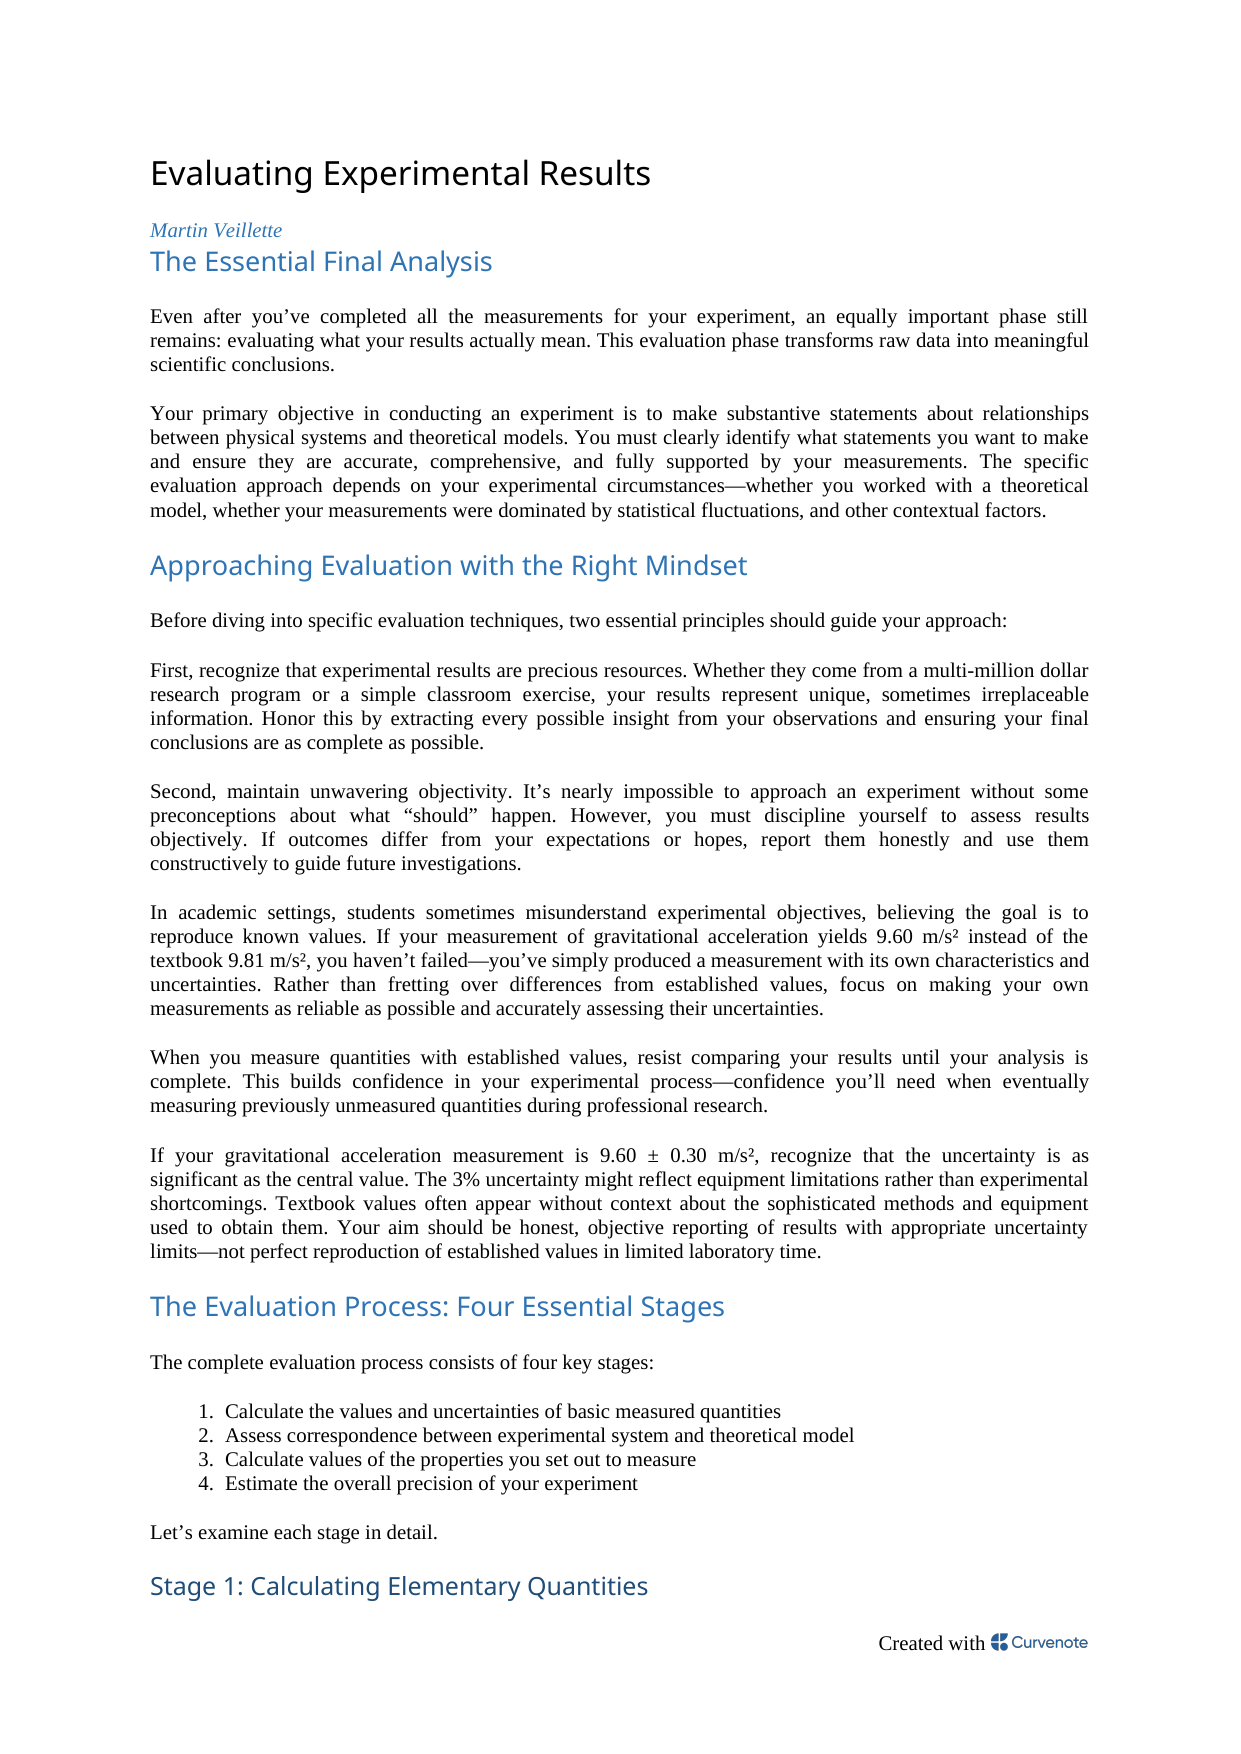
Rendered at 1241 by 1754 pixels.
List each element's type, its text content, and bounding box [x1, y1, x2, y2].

picture [990, 1633, 1091, 1651]
text If your gravitational acceleration measurement is 9.60 ± 0.30 m/s², recognize that the uncertainty is as significant as the central value. The 3% uncertainty might reflect equipment limitations rather than experimental shortcomings. Textbook values often appear without context about the sophisticated methods and equipment used to obtain them. Your aim should be honest, objective reporting of results with appropriate uncertainty limits—not perfect reproduction of established values in limited laboratory time. [150, 1142, 1090, 1263]
subtitle Evaluating Experimental Results [150, 150, 1090, 195]
text First, recognize that experimental results are precious resources. Whether they come from a multi-million dollar research program or a simple classroom exercise, your results represent unique, sometimes irreplaceable information. Honor this by extracting every possible insight from your observations and ensuring your final conclusions are as complete as possible. [150, 657, 1090, 754]
subtitle Martin Veillette [150, 218, 1090, 242]
text The complete evaluation process consists of four key stages: [150, 1350, 1090, 1374]
list Estimate the overall precision of your experiment [198, 1471, 1090, 1495]
text Second, maintain unwavering objectivity. It’s nearly impossible to approach an experiment without some preconceptions about what “should” happen. However, you must discipline yourself to assess results objectively. If outcomes differ from your expectations or hopes, report them honestly and use them constructively to guide future investigations. [150, 779, 1090, 875]
text When you measure quantities with established values, resist comparing your results until your analysis is complete. This builds confidence in your experimental process—confidence you’ll need when eventually measuring previously unmeasured quantities during professional research. [150, 1045, 1090, 1117]
text Your primary objective in conducting an experiment is to make substantive statements about relationships between physical systems and theoretical models. You must clearly identify what statements you want to make and ensure they are accurate, comprehensive, and fully supported by your measurements. The specific evaluation approach depends on your experimental circumstances—whether you worked with a theoretical model, whether your measurements were dominated by statistical fluctuations, and other contextual factors. [150, 401, 1090, 522]
list Calculate the values and uncertainties of basic measured quantities [198, 1399, 1090, 1423]
text Let’s examine each stage in detail. [150, 1520, 1090, 1544]
subtitle Stage 1: Calculating Elementary Quantities [150, 1569, 1090, 1603]
subtitle The Essential Final Analysis [150, 242, 1090, 279]
list Calculate values of the properties you set out to measure [198, 1447, 1090, 1471]
subtitle The Evaluation Process: Four Essential Stages [150, 1288, 1090, 1325]
list Assess correspondence between experimental system and theoretical model [198, 1423, 1090, 1447]
text Before diving into specific evaluation techniques, two essential principles should guide your approach: [150, 608, 1090, 632]
text Even after you’ve completed all the measurements for your experiment, an equally important phase still remains: evaluating what your results actually mean. This evaluation phase transforms raw data into meaningful scientific conclusions. [150, 304, 1090, 376]
text In academic settings, students sometimes misunderstand experimental objectives, believing the goal is to reproduce known values. If your measurement of gravitational acceleration yields 9.60 m/s² instead of the textbook 9.81 m/s², you haven’t failed—you’ve simply produced a measurement with its own characteristics and uncertainties. Rather than fretting over differences from established values, focus on making your own measurements as reliable as possible and accurately assessing their uncertainties. [150, 900, 1090, 1020]
subtitle Approaching Evaluation with the Right Mindset [150, 547, 1090, 583]
